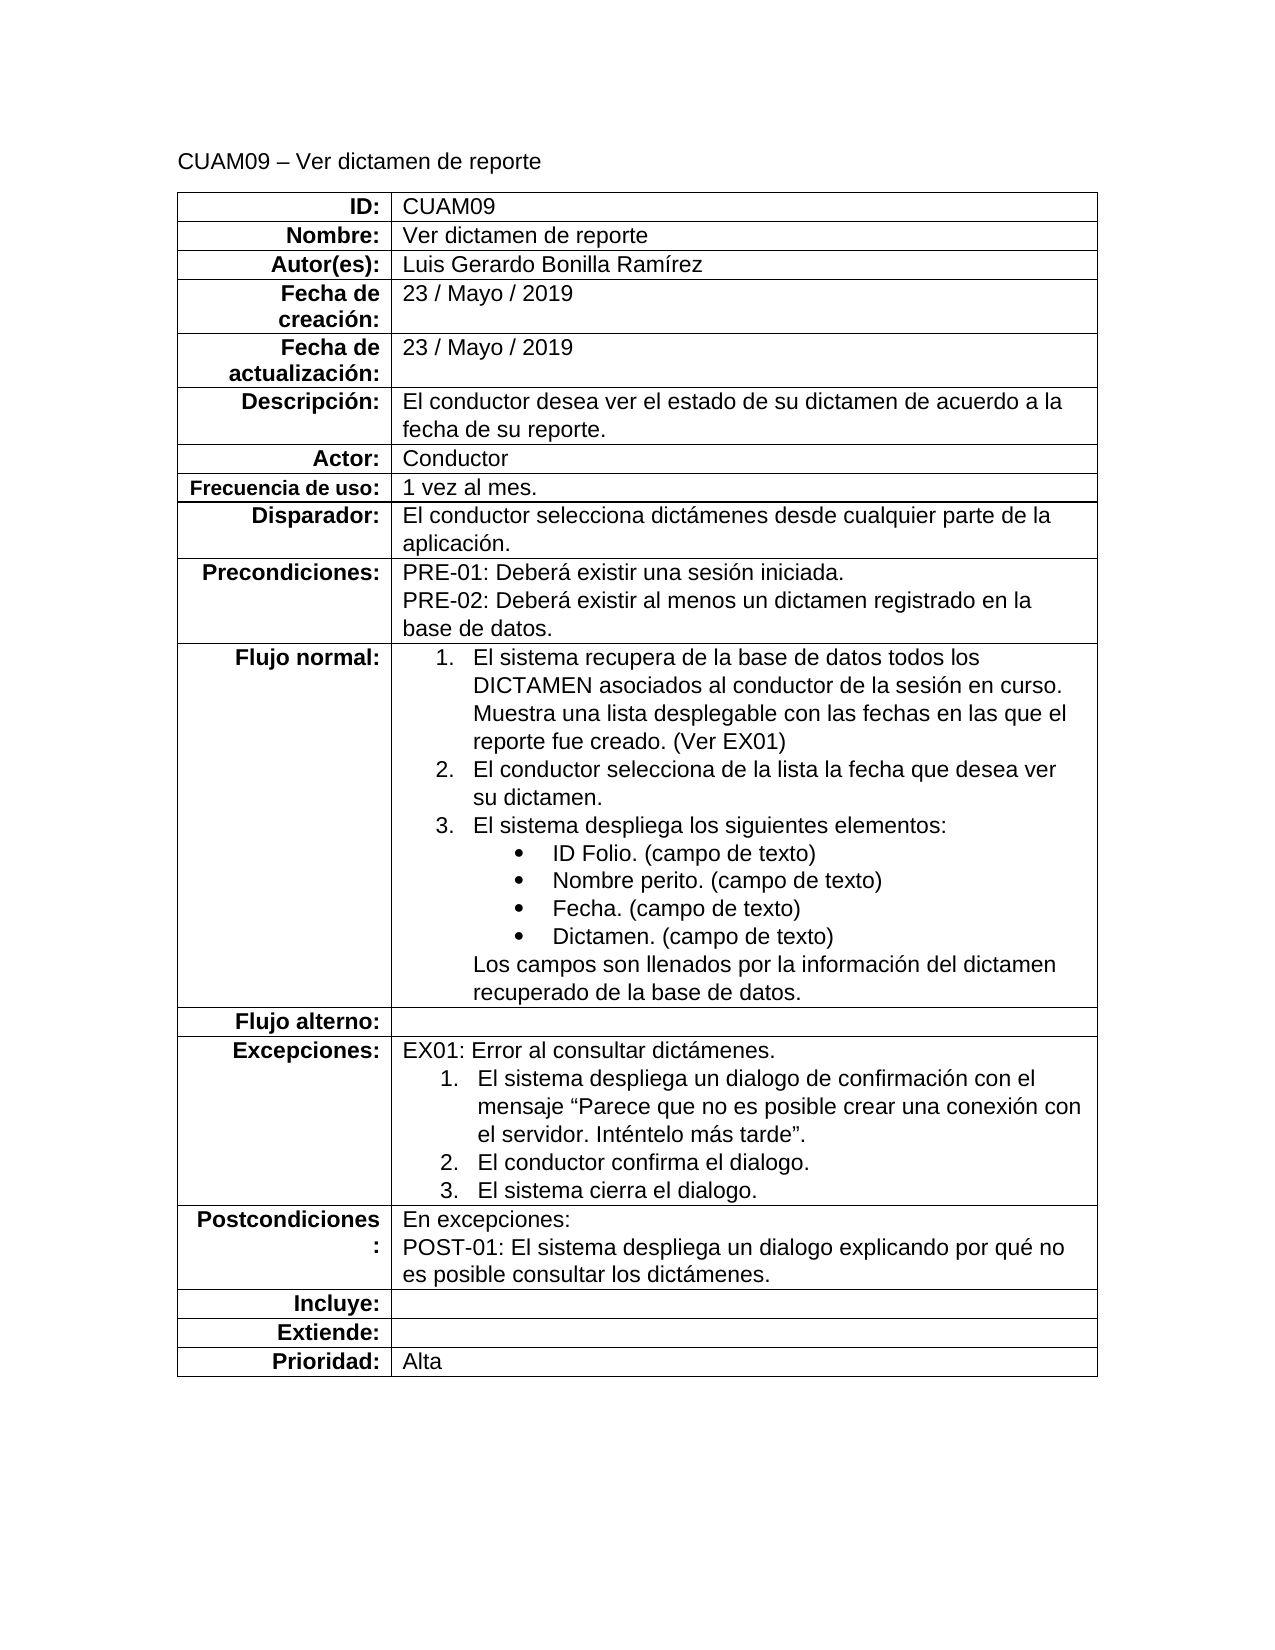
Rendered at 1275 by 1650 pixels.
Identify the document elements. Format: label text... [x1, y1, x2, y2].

table_cell Incluye: [178, 1290, 391, 1318]
table_cell Nombre: [178, 222, 391, 250]
table_cell El conductor desea ver el estado de su dictamen de acuerdo a la fecha de su reporte. [392, 388, 1097, 443]
table_cell El conductor selecciona dictámenes desde cualquier parte de la aplicación. [392, 503, 1097, 558]
table_cell Prioridad: [178, 1348, 391, 1376]
table_cell Disparador: [178, 503, 391, 558]
table_cell Precondiciones: [178, 559, 391, 643]
table_cell Fecha de creación: [178, 280, 391, 333]
table_cell 1 vez al mes. [392, 474, 1097, 501]
table_cell PRE-01: Deberá existir una sesión iniciada. PRE-02: Deberá existir al menos un dictamen registrado en la base de datos. [392, 559, 1097, 643]
table_cell Conductor [392, 445, 1097, 472]
table_cell Extiende: [178, 1319, 391, 1347]
table_cell En excepciones: POST-01: El sistema despliega un dialogo explicando por qué no es posible consultar los dictámenes. [392, 1206, 1097, 1289]
table_cell Autor(es): [178, 251, 391, 279]
table_cell Descripción: [178, 388, 391, 443]
table_cell Alta [392, 1348, 1097, 1376]
table_header ID: [178, 193, 391, 221]
table_cell 23 / Mayo / 2019 [392, 280, 1097, 333]
table_cell EX01: Error al consultar dictámenes. El sistema despliega un dialogo de confirmación con el mensaje “Parece que no es posible crear una conexión con el servidor. Inténtelo más tarde”. El conductor confirma el dialogo. El sistema cierra el dialogo. [392, 1037, 1097, 1204]
table_cell Frecuencia de uso: [178, 474, 391, 501]
table_cell [392, 1319, 1097, 1347]
table_cell [392, 1008, 1097, 1036]
table_cell Excepciones: [178, 1037, 391, 1204]
table_cell Flujo normal: [178, 644, 391, 1007]
text CUAM09 – Ver dictamen de reporte [177, 148, 1098, 174]
table_cell Flujo alterno: [178, 1008, 391, 1036]
table_cell Luis Gerardo Bonilla Ramírez [392, 251, 1097, 279]
table_cell 23 / Mayo / 2019 [392, 334, 1097, 387]
table_cell Ver dictamen de reporte [392, 222, 1097, 250]
table_header CUAM09 [392, 193, 1097, 221]
table_cell El sistema recupera de la base de datos todos los DICTAMEN asociados al conductor de la sesión en curso. Muestra una lista desplegable con las fechas en las que el reporte fue creado. (Ver EX01) El conductor selecciona de la lista la fecha que desea ver su dictamen. El sistema despliega los siguientes elementos: ID Folio. (campo de texto) Nombre perito. (campo de texto) Fecha. (campo de texto) Dictamen. (campo de texto) Los campos son llenados por la información del dictamen recuperado de la base de datos. [392, 644, 1097, 1007]
table_cell Actor: [178, 445, 391, 472]
table_cell [392, 1290, 1097, 1318]
table_cell Fecha de actualización: [178, 334, 391, 387]
table_cell Postcondiciones: [178, 1206, 391, 1289]
